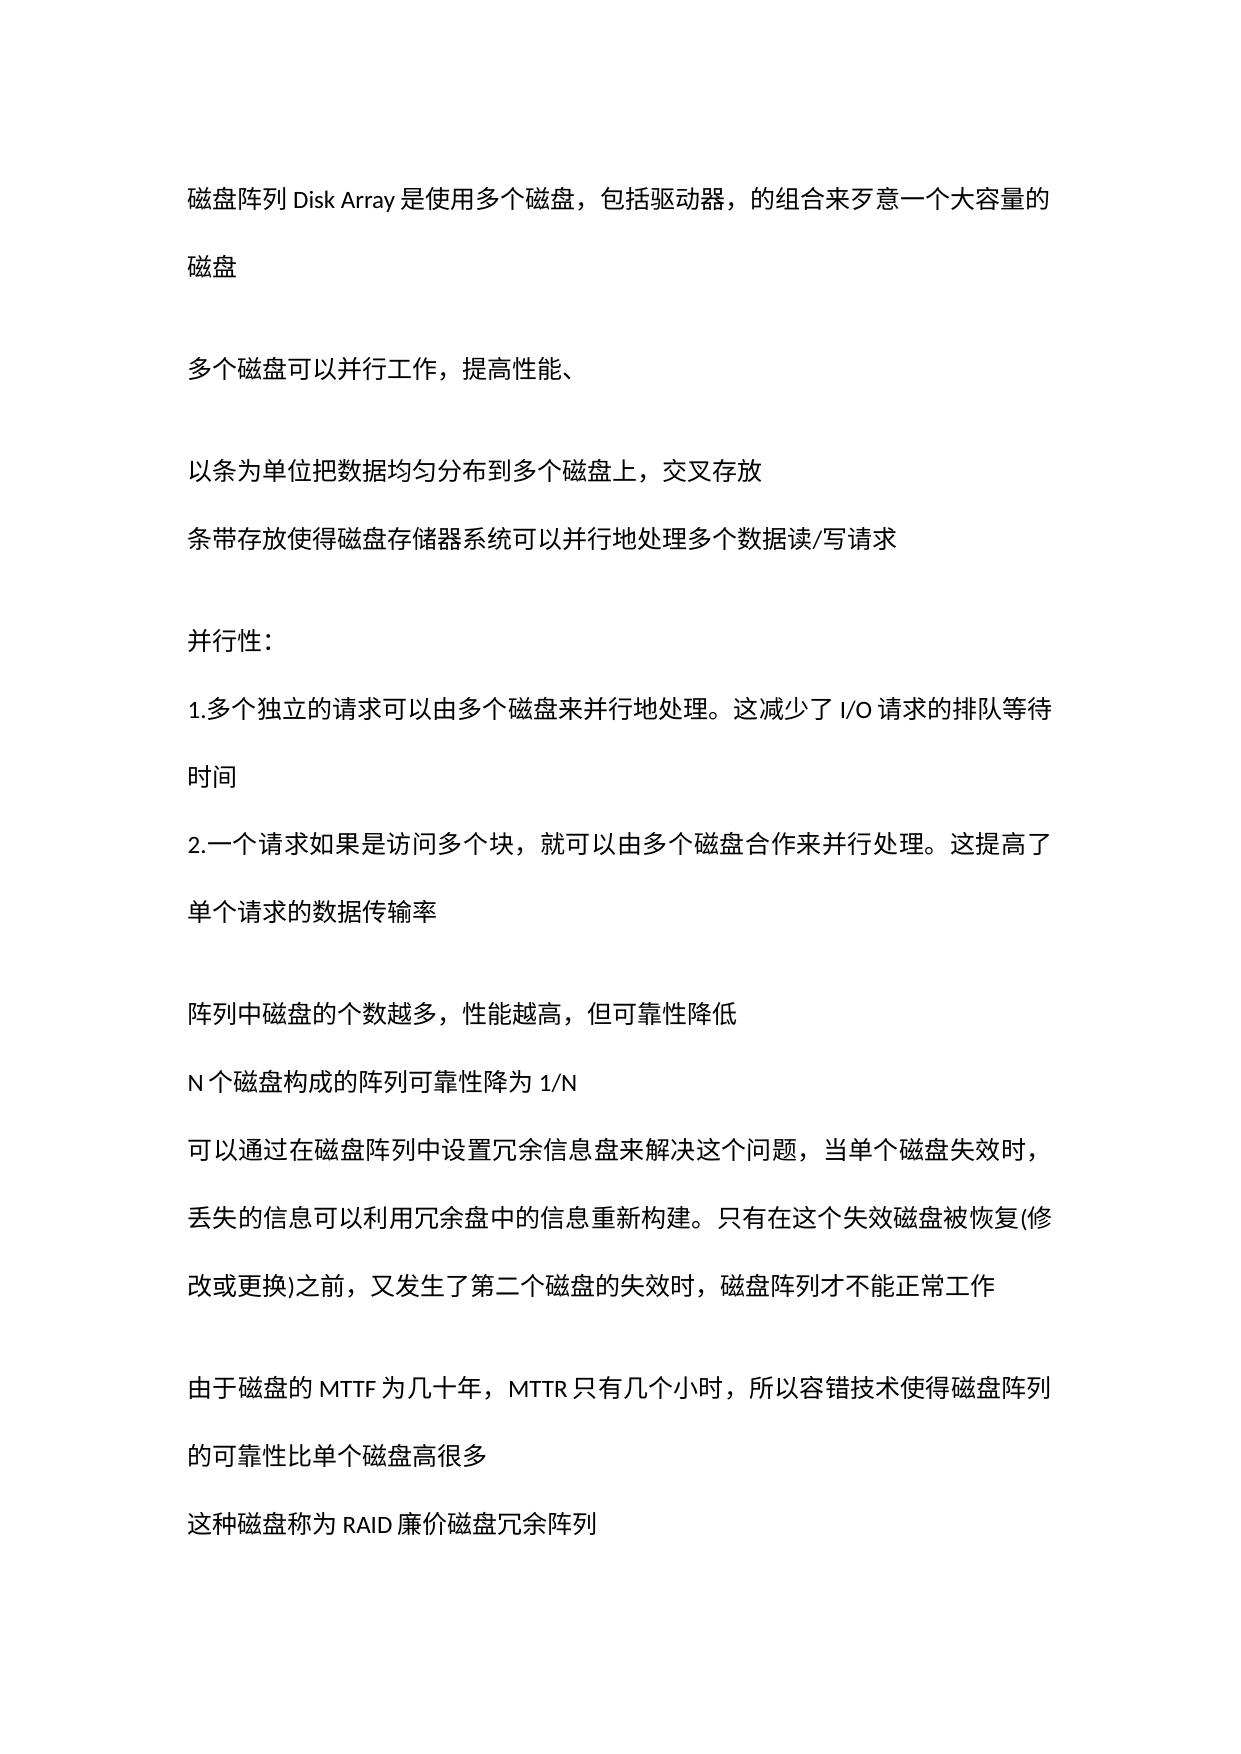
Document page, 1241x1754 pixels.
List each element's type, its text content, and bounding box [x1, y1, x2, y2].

text 多个磁盘可以并行工作，提高性能、 [187, 334, 1053, 402]
text 阵列中磁盘的个数越多，性能越高，但可靠性降低 [187, 979, 1053, 1047]
text 2.一个请求如果是访问多个块，就可以由多个磁盘合作来并行处理。这提高了单个请求的数据传输率 [187, 809, 1053, 945]
text 以条为单位把数据均匀分布到多个磁盘上，交叉存放 [187, 436, 1053, 503]
text 1.多个独立的请求可以由多个磁盘来并行地处理。这减少了I/O请求的排队等待时间 [187, 673, 1053, 809]
text 磁盘阵列Disk Array是使用多个磁盘，包括驱动器，的组合来歹意一个大容量的磁盘 [187, 164, 1053, 300]
text 条带存放使得磁盘存储器系统可以并行地处理多个数据读/写请求 [187, 503, 1053, 571]
text N个磁盘构成的阵列可靠性降为1/N [187, 1047, 1053, 1115]
text 可以通过在磁盘阵列中设置冗余信息盘来解决这个问题，当单个磁盘失效时，丢失的信息可以利用冗余盘中的信息重新构建。只有在这个失效磁盘被恢复(修改或更换)之前，又发生了第二个磁盘的失效时，磁盘阵列才不能正常工作 [187, 1115, 1053, 1318]
text 并行性： [187, 605, 1053, 673]
text 由于磁盘的MTTF为几十年，MTTR只有几个小时，所以容错技术使得磁盘阵列的可靠性比单个磁盘高很多 [187, 1352, 1053, 1488]
text 这种磁盘称为RAID廉价磁盘冗余阵列 [187, 1488, 1053, 1556]
